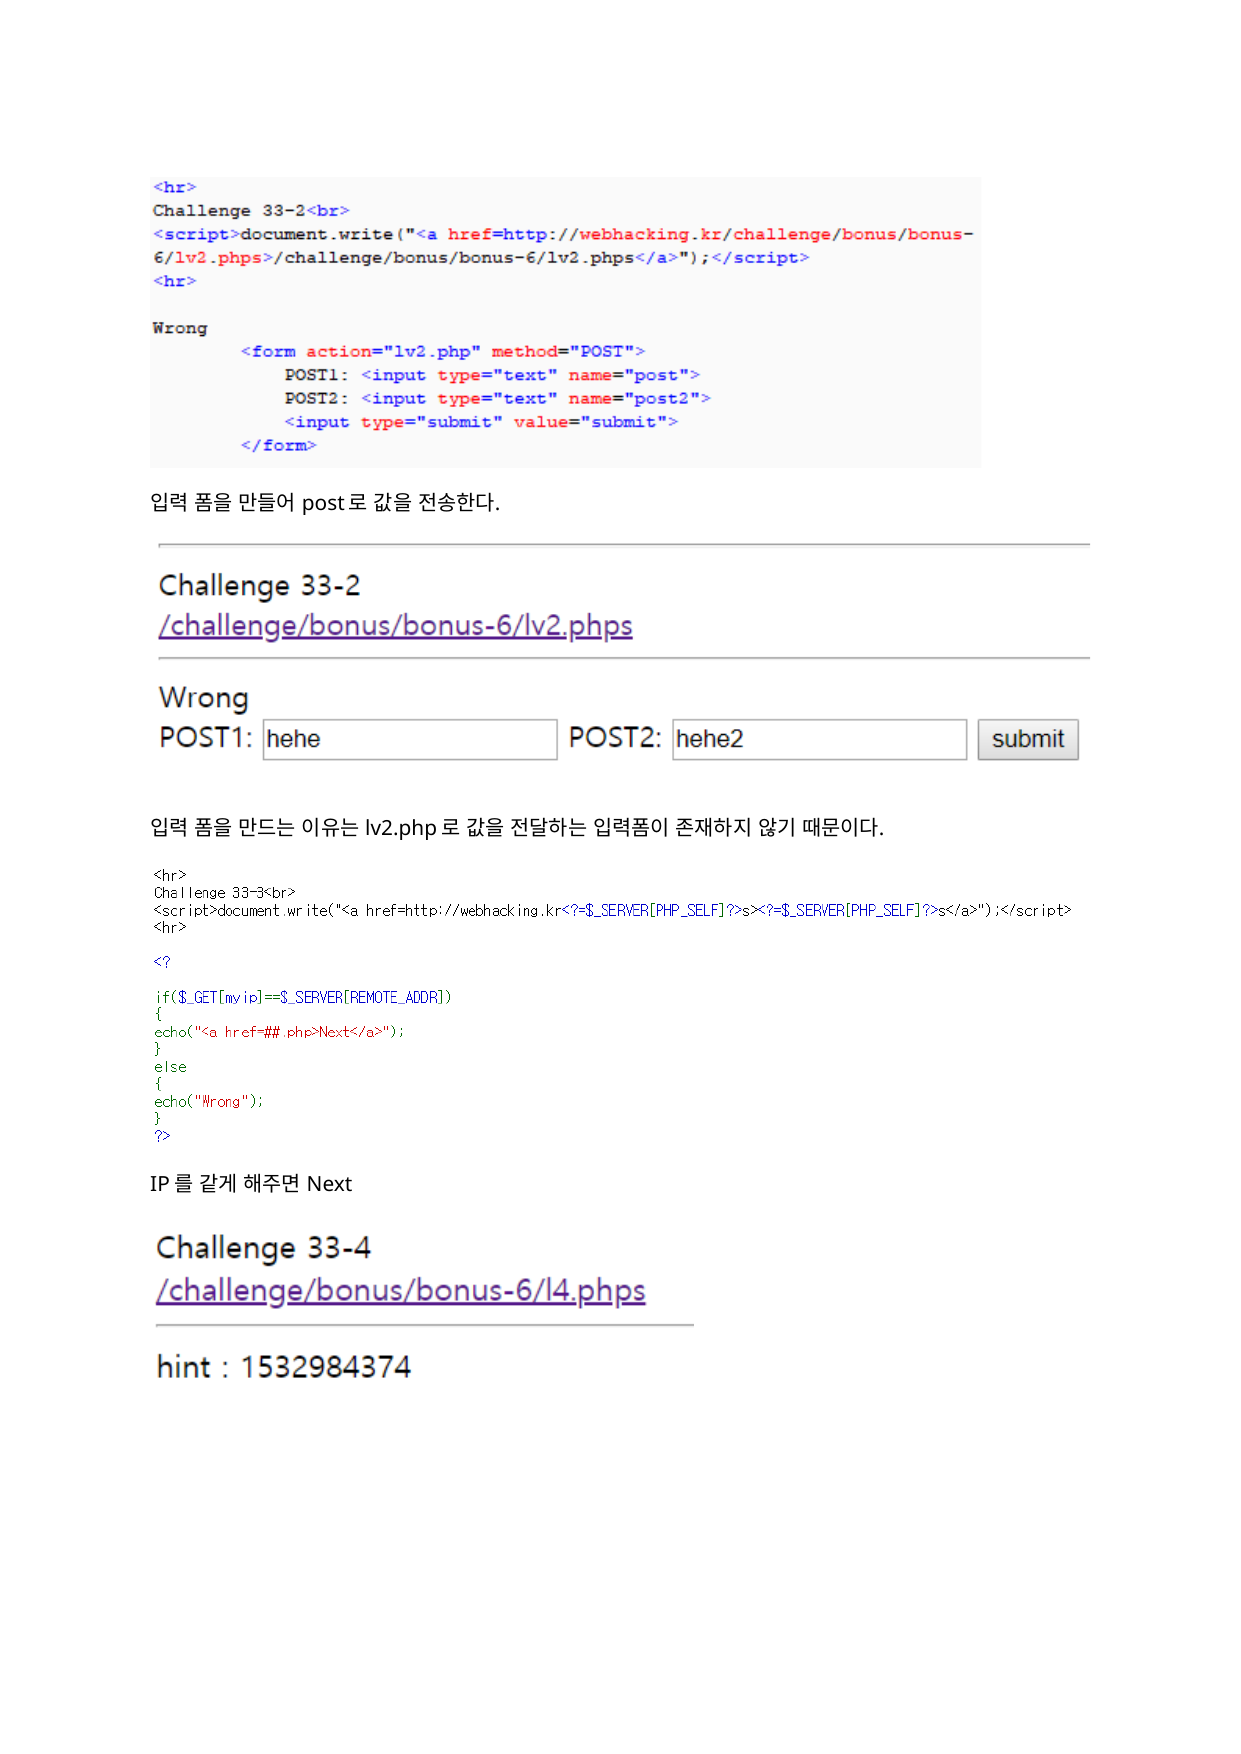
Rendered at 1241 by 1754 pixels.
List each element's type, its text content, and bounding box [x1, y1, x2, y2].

picture [150, 1216, 694, 1392]
text 입력 폼을 만드는 이유는 lv2.php로 값을 전달하는 입력폼이 존재하지 않기 때문이다. [150, 812, 1090, 842]
picture [150, 861, 1091, 1148]
picture [150, 177, 982, 468]
picture [150, 536, 1091, 793]
text IP를 같게 해주면 Next [150, 1167, 1090, 1197]
text 입력 폼을 만들어 post로 값을 전송한다. [150, 487, 1090, 517]
